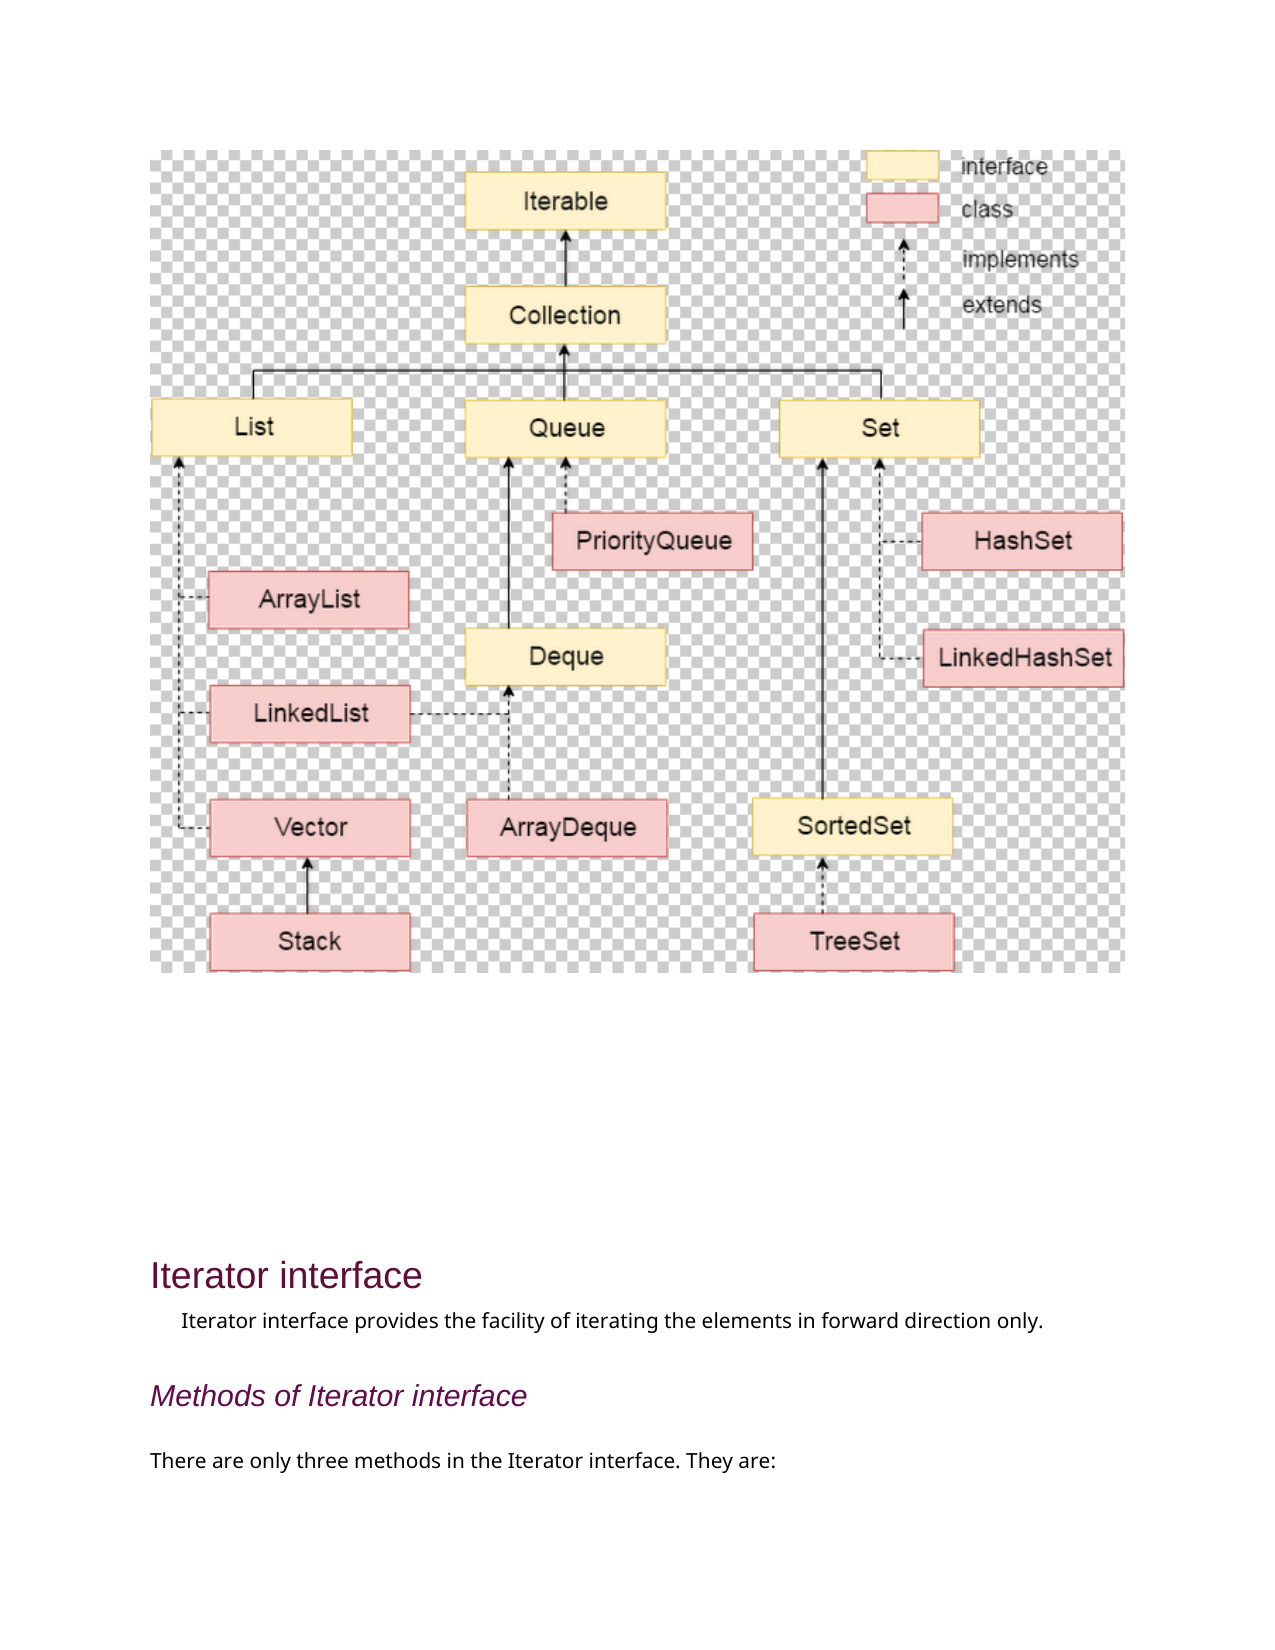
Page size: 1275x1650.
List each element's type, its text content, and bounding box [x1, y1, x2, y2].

subtitle Iterator interface [150, 1254, 1125, 1297]
table_header Iterator interface provides the facility of iterating the elements in forward direction only. [149, 1297, 1118, 1357]
subtitle Methods of Iterator interface [150, 1377, 1125, 1412]
text There are only three methods in the Iterator interface. They are: [150, 1447, 1125, 1475]
picture [150, 150, 1125, 973]
